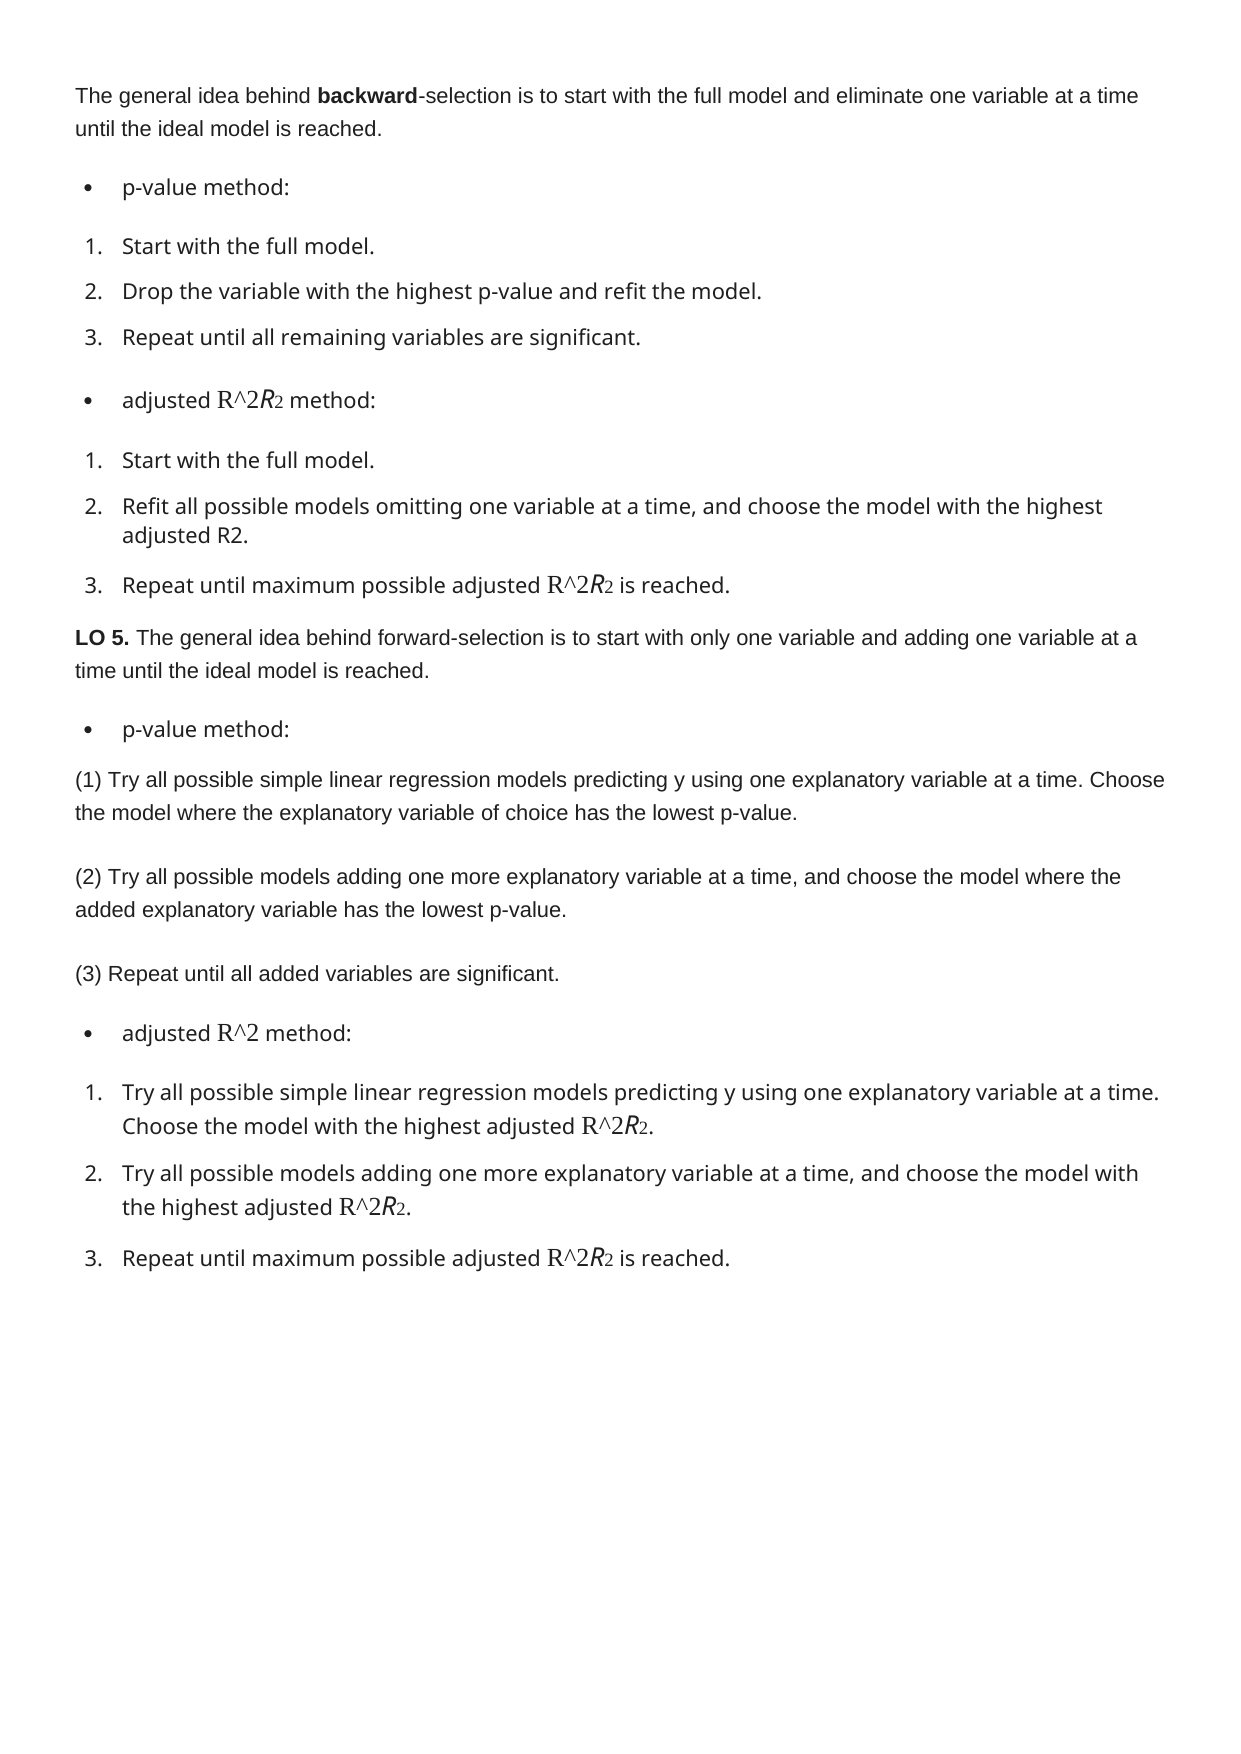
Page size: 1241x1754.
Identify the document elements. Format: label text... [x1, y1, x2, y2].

list Start with the full model. [84, 445, 1167, 475]
list Drop the variable with the highest p-value and refit the model. [84, 276, 1167, 306]
list adjusted R^2 method: [84, 1017, 1167, 1048]
text The general idea behind backward-selection is to start with the full model and eliminate one variable at a time until the ideal model is reached. [75, 75, 1167, 141]
list Repeat until maximum possible adjusted R^2R2 is reached. [84, 1239, 1167, 1274]
list Repeat until maximum possible adjusted R^2R2 is reached. [84, 566, 1167, 601]
list Refit all possible models omitting one variable at a time, and choose the model with the highest adjusted R2. [84, 491, 1167, 550]
text (3) Repeat until all added variables are significant. [75, 953, 1167, 986]
list Try all possible simple linear regression models predicting y using one explanatory variable at a time. Choose the model with the highest adjusted R^2R2. [84, 1077, 1167, 1142]
list adjusted R^2R2 method: [84, 381, 1167, 416]
text (2) Try all possible models adding one more explanatory variable at a time, and choose the model where the added explanatory variable has the lowest p-value. [75, 856, 1167, 922]
text LO 5. The general idea behind forward-selection is to start with only one variable and adding one variable at a time until the ideal model is reached. [75, 617, 1167, 683]
list Try all possible models adding one more explanatory variable at a time, and choose the model with the highest adjusted R^2R2. [84, 1158, 1167, 1223]
list p-value method: [84, 714, 1167, 744]
text (1) Try all possible simple linear regression models predicting y using one explanatory variable at a time. Choose the model where the explanatory variable of choice has the lowest p-value. [75, 759, 1167, 825]
list Start with the full model. [84, 231, 1167, 261]
list Repeat until all remaining variables are significant. [84, 322, 1167, 351]
list p-value method: [84, 172, 1167, 202]
